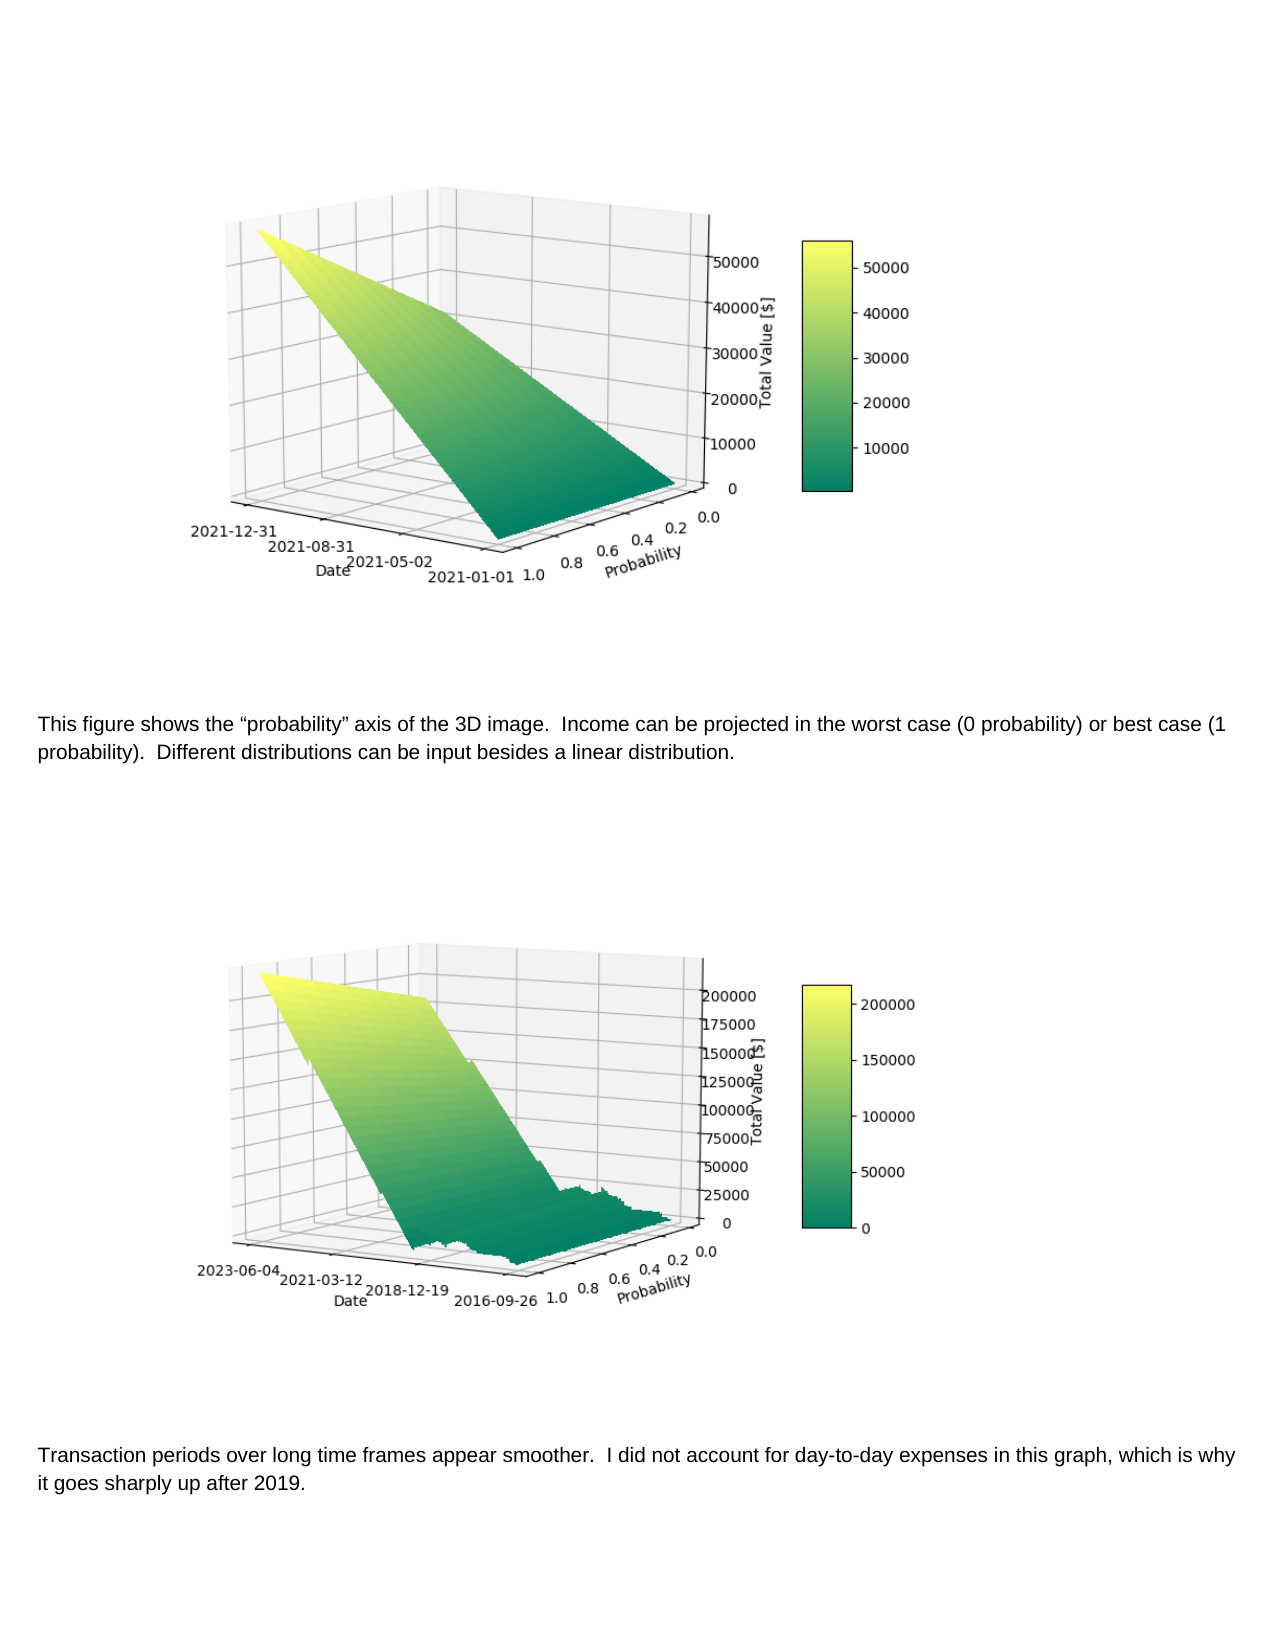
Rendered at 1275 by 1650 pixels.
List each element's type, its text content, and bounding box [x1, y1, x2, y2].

text Transaction periods over long time frames appear smoother. I did not account for day-to-day expenses in this graph, which is why it goes sharply up after 2019. [37, 1443, 1237, 1495]
picture [37, 788, 1013, 1419]
text This figure shows the “probability” axis of the 3D image. Income can be projected in the worst case (0 probability) or best case (1 probability). Different distributions can be input besides a linear distribution. [37, 712, 1237, 764]
picture [37, 37, 1013, 688]
